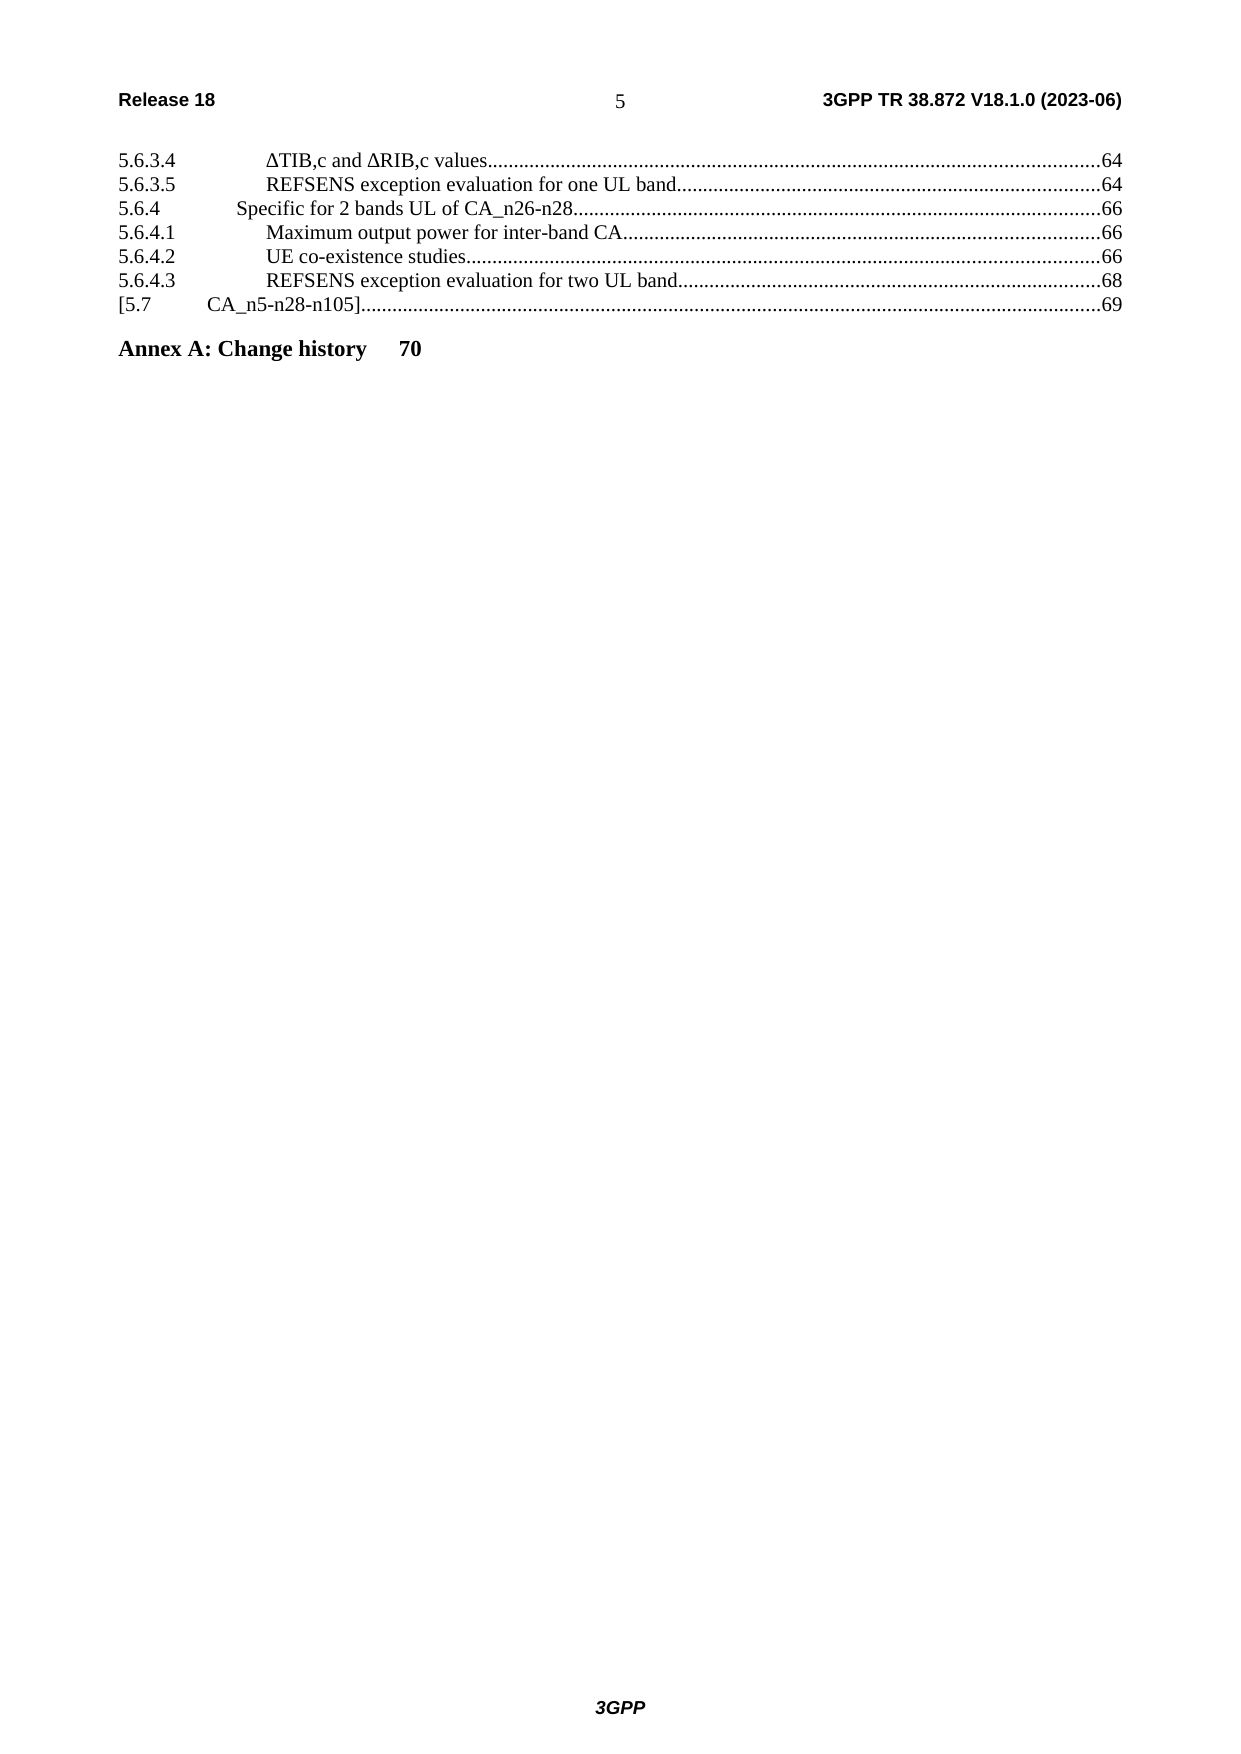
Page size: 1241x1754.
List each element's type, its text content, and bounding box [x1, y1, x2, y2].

text 5.6.3.4 ∆TIB,c and ∆RIB,c values 64 [118, 148, 1122, 172]
text [5.7 CA_n5-n28-n105] 69 [118, 292, 1078, 316]
text 5.6.3.5 REFSENS exception evaluation for one UL band 64 [118, 172, 1122, 196]
text 5.6.4.2 UE co-existence studies 66 [118, 244, 1122, 268]
text 5.6.4.3 REFSENS exception evaluation for two UL band 68 [118, 268, 1122, 292]
text Annex A: Change history 70 [118, 335, 1122, 361]
text 5.6.4 Specific for 2 bands UL of CA_n26-n28 66 [118, 196, 1122, 220]
text 5.6.4.1 Maximum output power for inter-band CA 66 [118, 220, 1122, 244]
